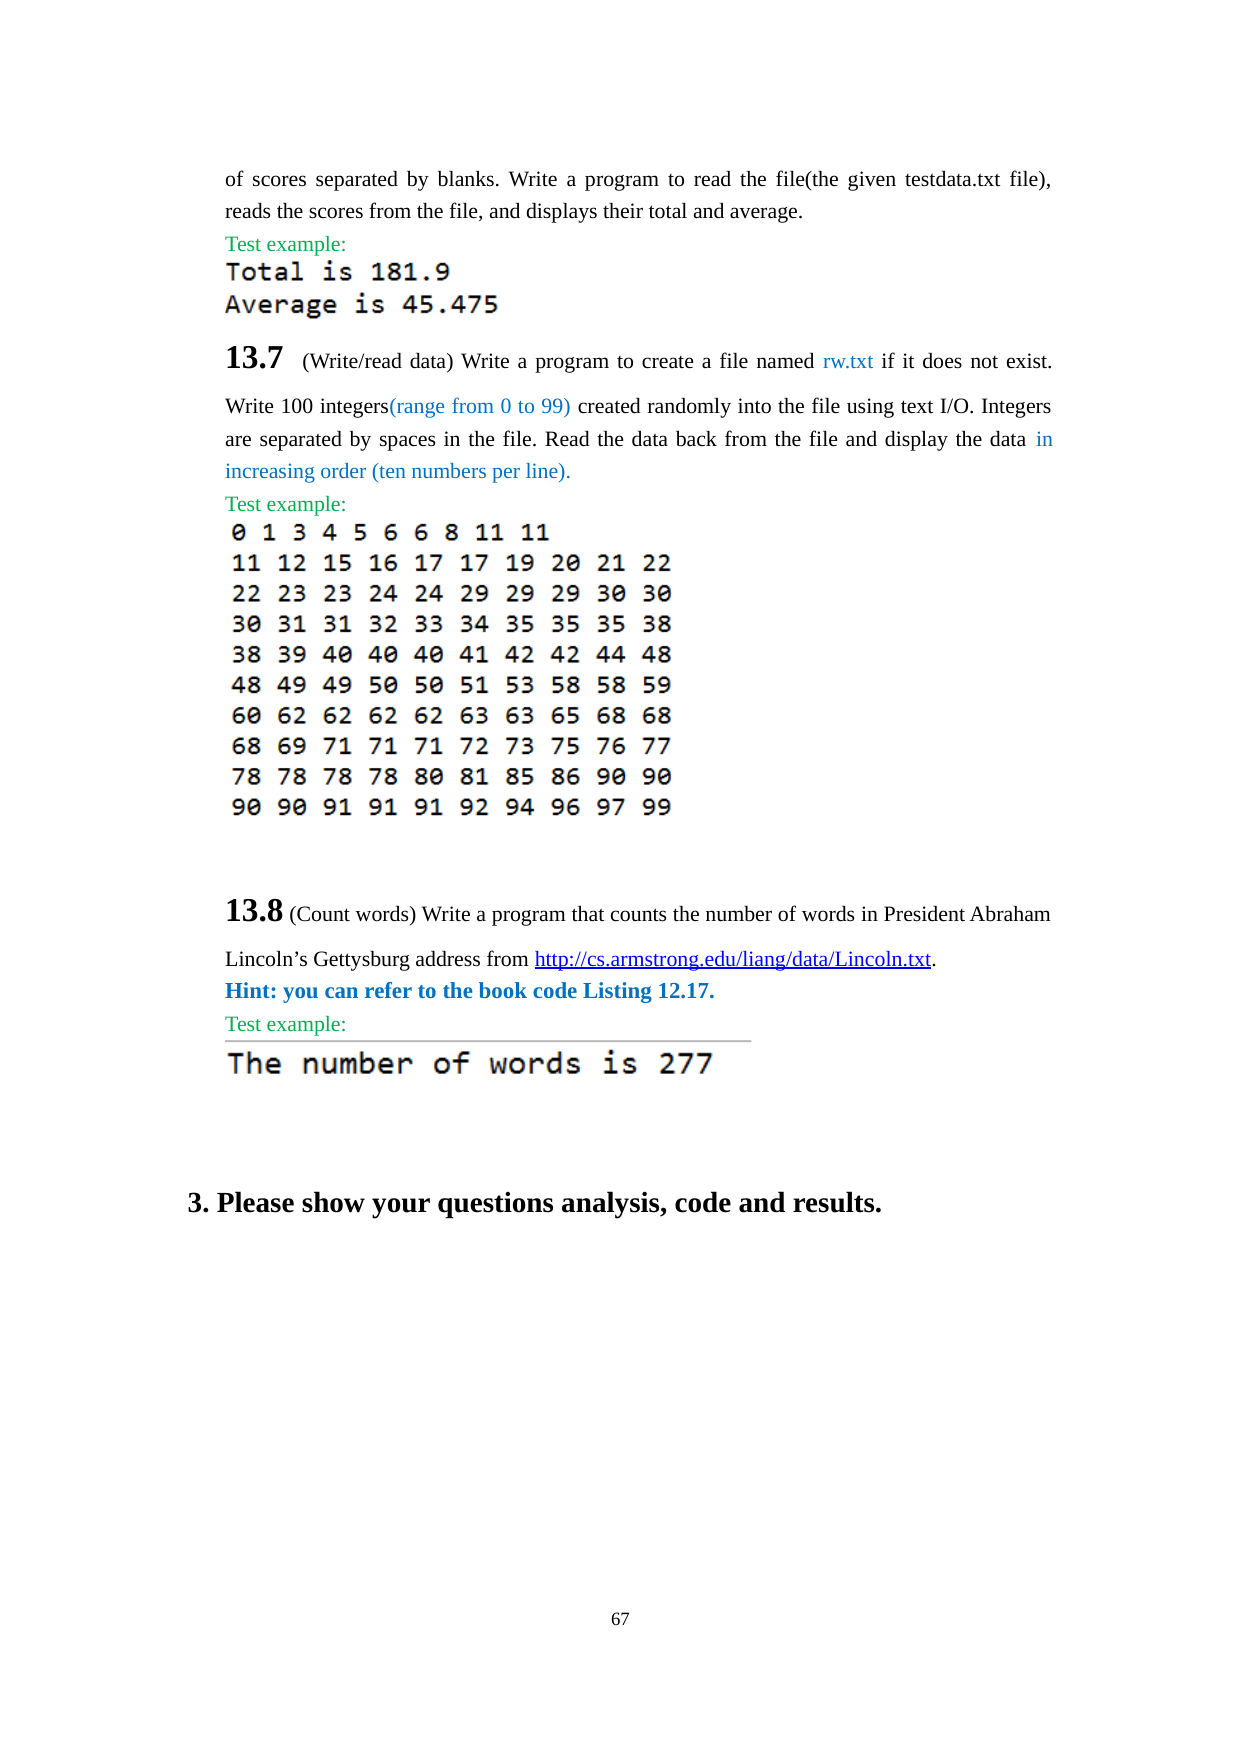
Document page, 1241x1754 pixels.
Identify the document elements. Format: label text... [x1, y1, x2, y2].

text Hint: you can refer to the book code Listing 12.17. [225, 974, 1053, 1007]
picture [225, 259, 541, 324]
text Test example: [225, 487, 1053, 519]
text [225, 162, 1053, 227]
text 13.8 (Count words) Write a program that counts the number of words in President Abraham Lincoln’s Gettysburg address from http://cs.armstrong.edu/liang/data/Lincoln.txt. [225, 877, 1053, 974]
text 13.7 (Write/read data) Write a program to create a file named rw.txt if it does not exist. Write 100 integers(range from 0 to 99) created randomly into the file using text I/O. Integers are separated by spaces in the file. Read the data back from the file and display the data in increasing order (ten numbers per line). [225, 324, 1053, 487]
picture [225, 519, 705, 828]
text Test example: [225, 227, 1053, 259]
text Test example: [225, 1007, 1053, 1039]
text 3. Please show your questions analysis, code and results. [187, 1169, 1053, 1234]
picture [225, 1039, 752, 1101]
